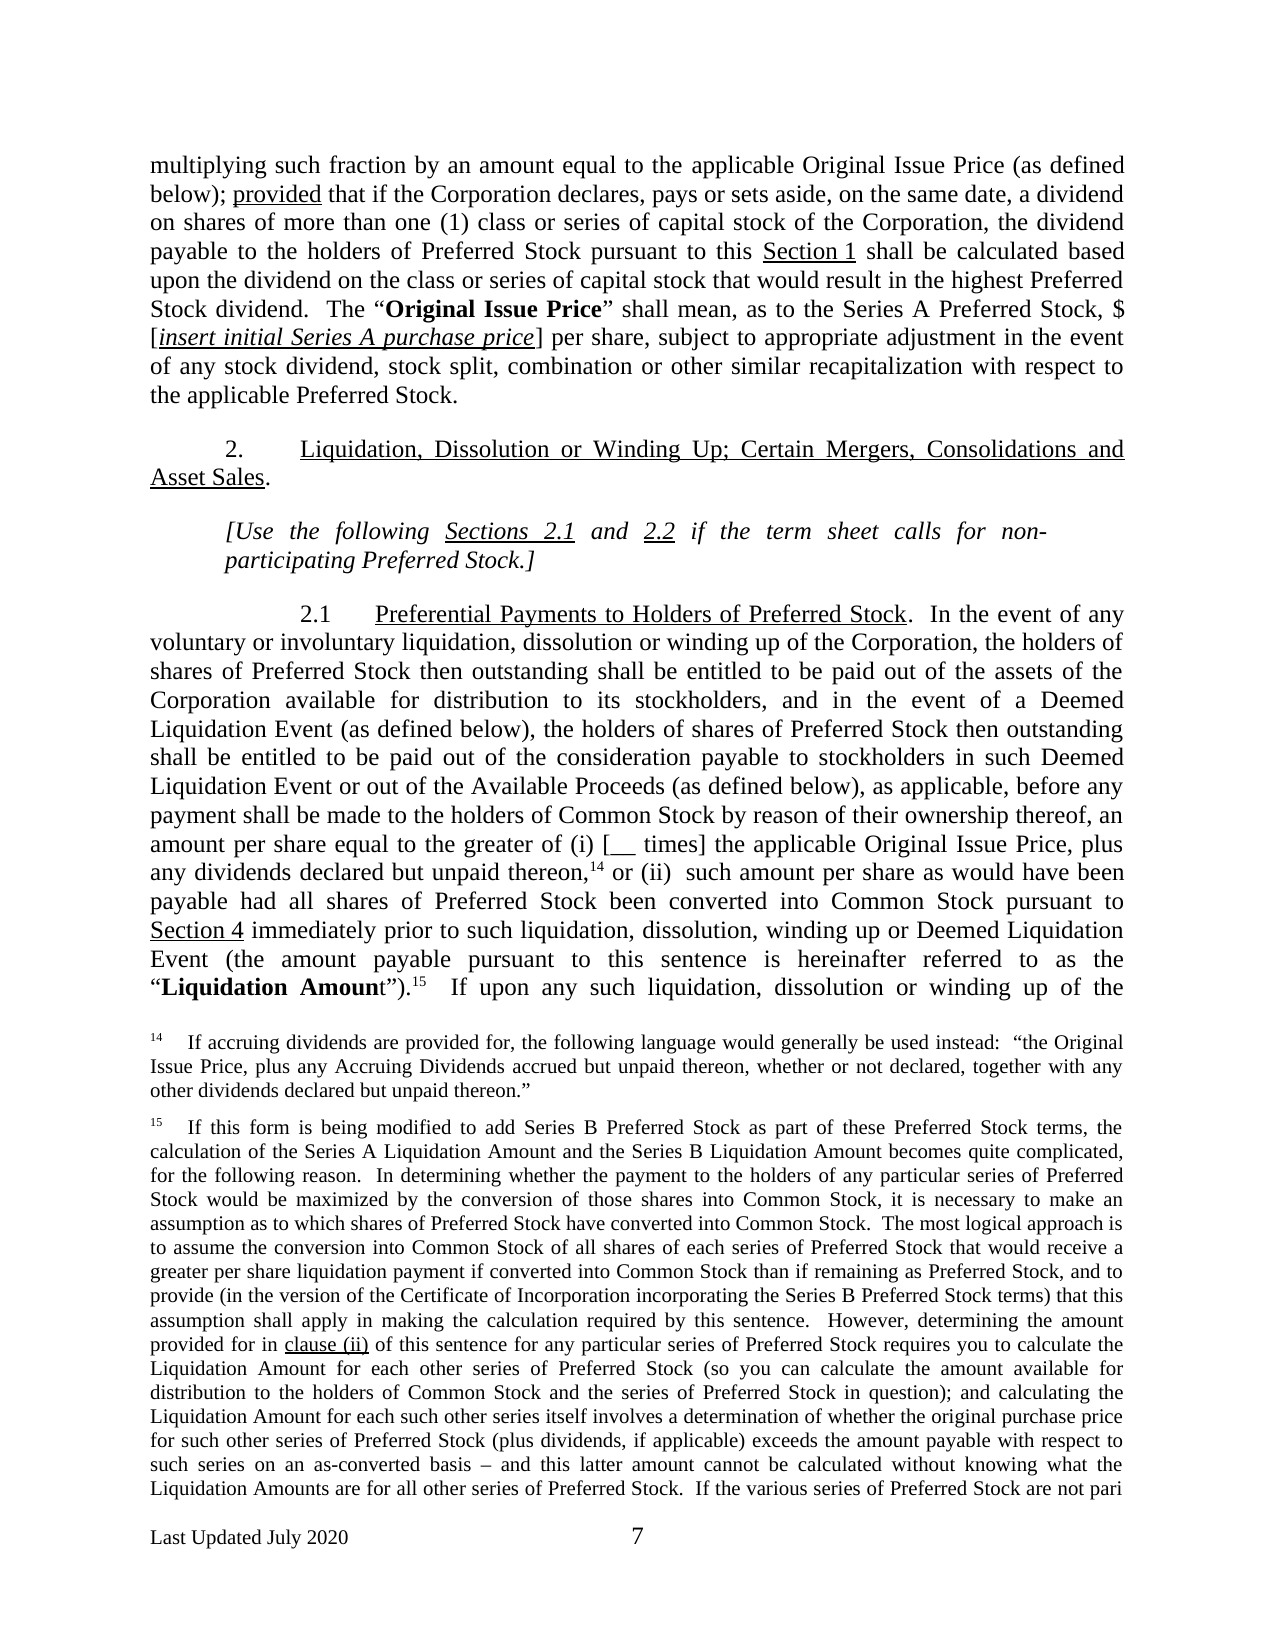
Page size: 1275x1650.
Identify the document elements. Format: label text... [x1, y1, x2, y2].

subtitle Liquidation, Dissolution or Winding Up; Certain Mergers, Consolidations and Asset Sales. [150, 434, 1125, 491]
text [Use the following Sections 2.1 and 2.2 if the term sheet calls for non-participating Preferred Stock.] [225, 516, 1050, 574]
subtitle Preferential Payments to Holders of Preferred Stock. In the event of any voluntary or involuntary liquidation, dissolution or winding up of the Corporation, the holders of shares of Preferred Stock then outstanding shall be entitled to be paid out of the assets of the Corporation available for distribution to its stockholders, and in the event of a Deemed Liquidation Event (as defined below), the holders of shares of Preferred Stock then outstanding shall be entitled to be paid out of the consideration payable to stockholders in such Deemed Liquidation Event or out of the Available Proceeds (as defined below), as applicable, before any payment shall be made to the holders of Common Stock by reason of their ownership thereof, an amount per share equal to the greater of (i) [__ times] the applicable Original Issue Price, plus any dividends declared but unpaid thereon, or (ii) such amount per share as would have been payable had all shares of Preferred Stock been converted into Common Stock pursuant to Section 4 immediately prior to such liquidation, dissolution, winding up or Deemed Liquidation Event (the amount payable pursuant to this sentence is hereinafter referred to as the “Liquidation Amount”). If upon any such liquidation, dissolution or winding up of the Corporation or Deemed Liquidation Event, the assets of the Corporation available for distribution to its stockholders shall be insufficient to pay the holders of shares of Preferred Stock the full amount to which they shall be entitled under this Section 2.1, the holders of shares of Preferred Stock shall share ratably in any distribution of the assets available for distribution in proportion to the respective amounts which would otherwise be payable in respect of the shares held by them upon such distribution if all amounts payable on or with respect to such shares were paid in full. [150, 599, 1125, 1001]
text From and after the date of the issuance of any shares of Preferred Stock, dividends at the rate per annum of $[___] per share shall accrue on such shares of Preferred Stock (subject to appropriate adjustment in the event of any stock dividend, stock split, combination or other similar recapitalization with respect to the Preferred Stock) (the “Accruing Dividends”). Accruing Dividends shall accrue from day to day, whether or not declared, and shall be cumulative; provided, however, that except as set forth in the following sentence of this Section 1 [or in Section 2.1 and Section 6], such Accruing Dividends shall be payable only when, as, and if declared by the Board of Directors and the Corporation shall be under no obligation to pay such Accruing Dividends. The Corporation shall not declare, pay or set aside any dividends on shares of any other class or series of capital stock of the Corporation (other than dividends on shares of Common Stock payable in shares of Common Stock) unless (in addition to the obtaining of any consents required elsewhere in this Amended and Restated Certificate of Incorporation) the holders of the Preferred Stock then outstanding shall first receive, or simultaneously receive, a dividend on each outstanding share of Preferred Stock in an amount at least equal to [the greater of][the sum of] (i) the amount of the aggregate Accruing Dividends then accrued on such share of Preferred Stock and not previously paid and (ii) (A) in the case of a dividend on Common Stock or any class or series that is convertible into Common Stock, that dividend per share of Preferred Stock as would equal the product of (1) the dividend payable on each share of such class or series determined, if applicable, as if all shares of such class or series had been converted into Common Stock and (2) the number of shares of Common Stock issuable upon conversion of a share of Preferred Stock, in each case calculated on the record date for determination of holders entitled to receive such dividend or (B) in the case of a dividend on any class or series that is not convertible into Common Stock, at a rate per share of Preferred Stock determined by (1) dividing the amount of the dividend payable on each share of such class or series of capital stock by the original issuance price of such class or series of capital stock (subject to appropriate adjustment in the event of any stock dividend, stock split, combination or other similar recapitalization with respect to such class or series) and (2) multiplying such fraction by an amount equal to the applicable Original Issue Price (as defined below); provided that if the Corporation declares, pays or sets aside, on the same date, a dividend on shares of more than one (1) class or series of capital stock of the Corporation, the dividend payable to the holders of Preferred Stock pursuant to this Section 1 shall be calculated based upon the dividend on the class or series of capital stock that would result in the highest Preferred Stock dividend. The “Original Issue Price” shall mean, as to the Series A Preferred Stock, $[insert initial Series A purchase price] per share, subject to appropriate adjustment in the event of any stock dividend, stock split, combination or other similar recapitalization with respect to the applicable Preferred Stock. [150, 150, 1125, 409]
